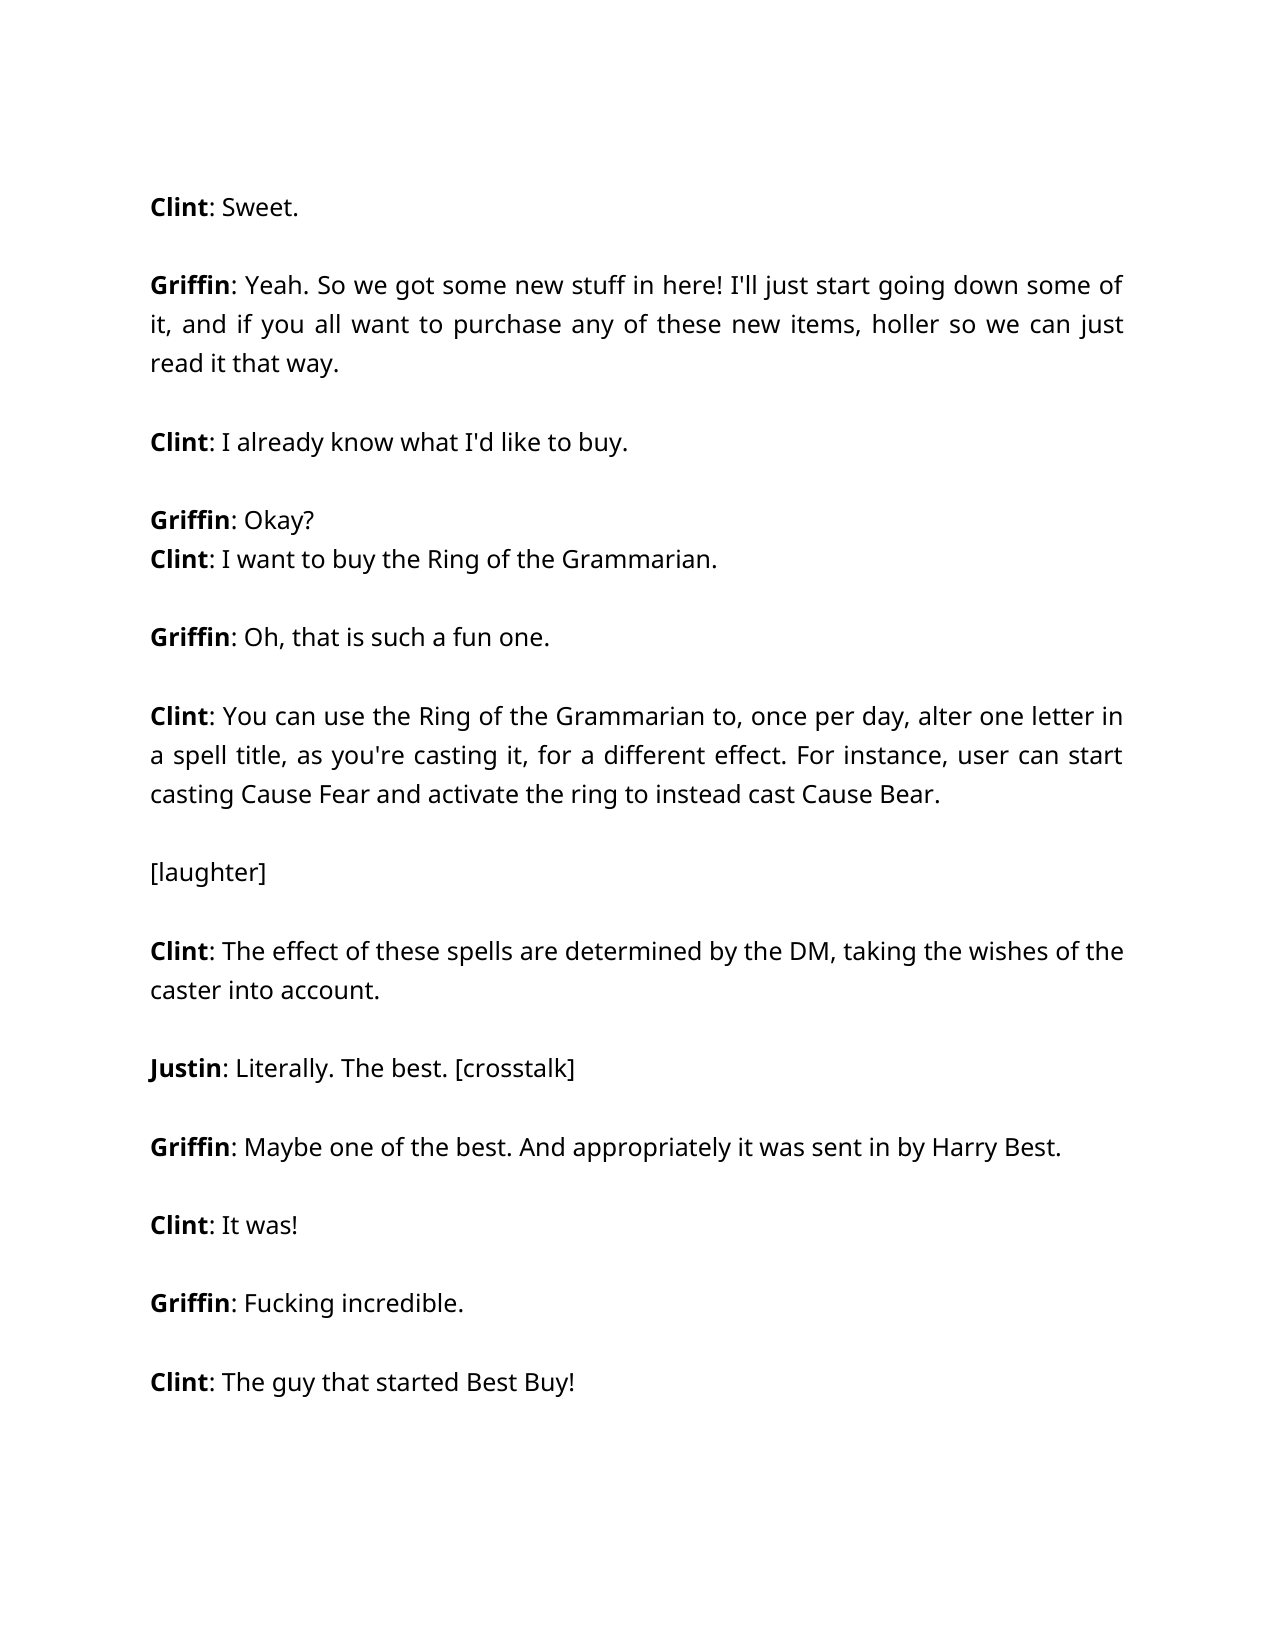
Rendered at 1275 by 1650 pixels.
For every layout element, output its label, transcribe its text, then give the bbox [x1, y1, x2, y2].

text [laughter] [150, 855, 1125, 889]
text Clint: Sweet. [150, 189, 1125, 223]
text Clint: It was! [150, 1207, 1125, 1242]
text Clint: The guy that started Best Buy! [150, 1364, 1125, 1398]
text Clint: You can use the Ring of the Grammarian to, once per day, alter one letter in a spell title, as you're casting it, for a different effect. For instance, user can start casting Cause Fear and activate the ring to instead cast Cause Bear. [150, 698, 1125, 811]
text Justin: Literally. The best. [crosstalk] [150, 1051, 1125, 1085]
text Clint: The effect of these spells are determined by the DM, taking the wishes of the caster into account. [150, 933, 1125, 1007]
text Griffin: Okay? [150, 502, 1125, 537]
text Griffin: Fucking incredible. [150, 1286, 1125, 1320]
text Clint: I want to buy the Ring of the Grammarian. [150, 542, 1125, 576]
text Griffin: Maybe one of the best. And appropriately it was sent in by Harry Best. [150, 1129, 1125, 1163]
text Griffin: Oh, that is such a fun one. [150, 620, 1125, 654]
text Griffin: Yeah. So we got some new stuff in here! I'll just start going down some of it, and if you all want to purchase any of these new items, holler so we can just read it that way. [150, 267, 1125, 380]
text Clint: I already know what I'd like to buy. [150, 424, 1125, 458]
